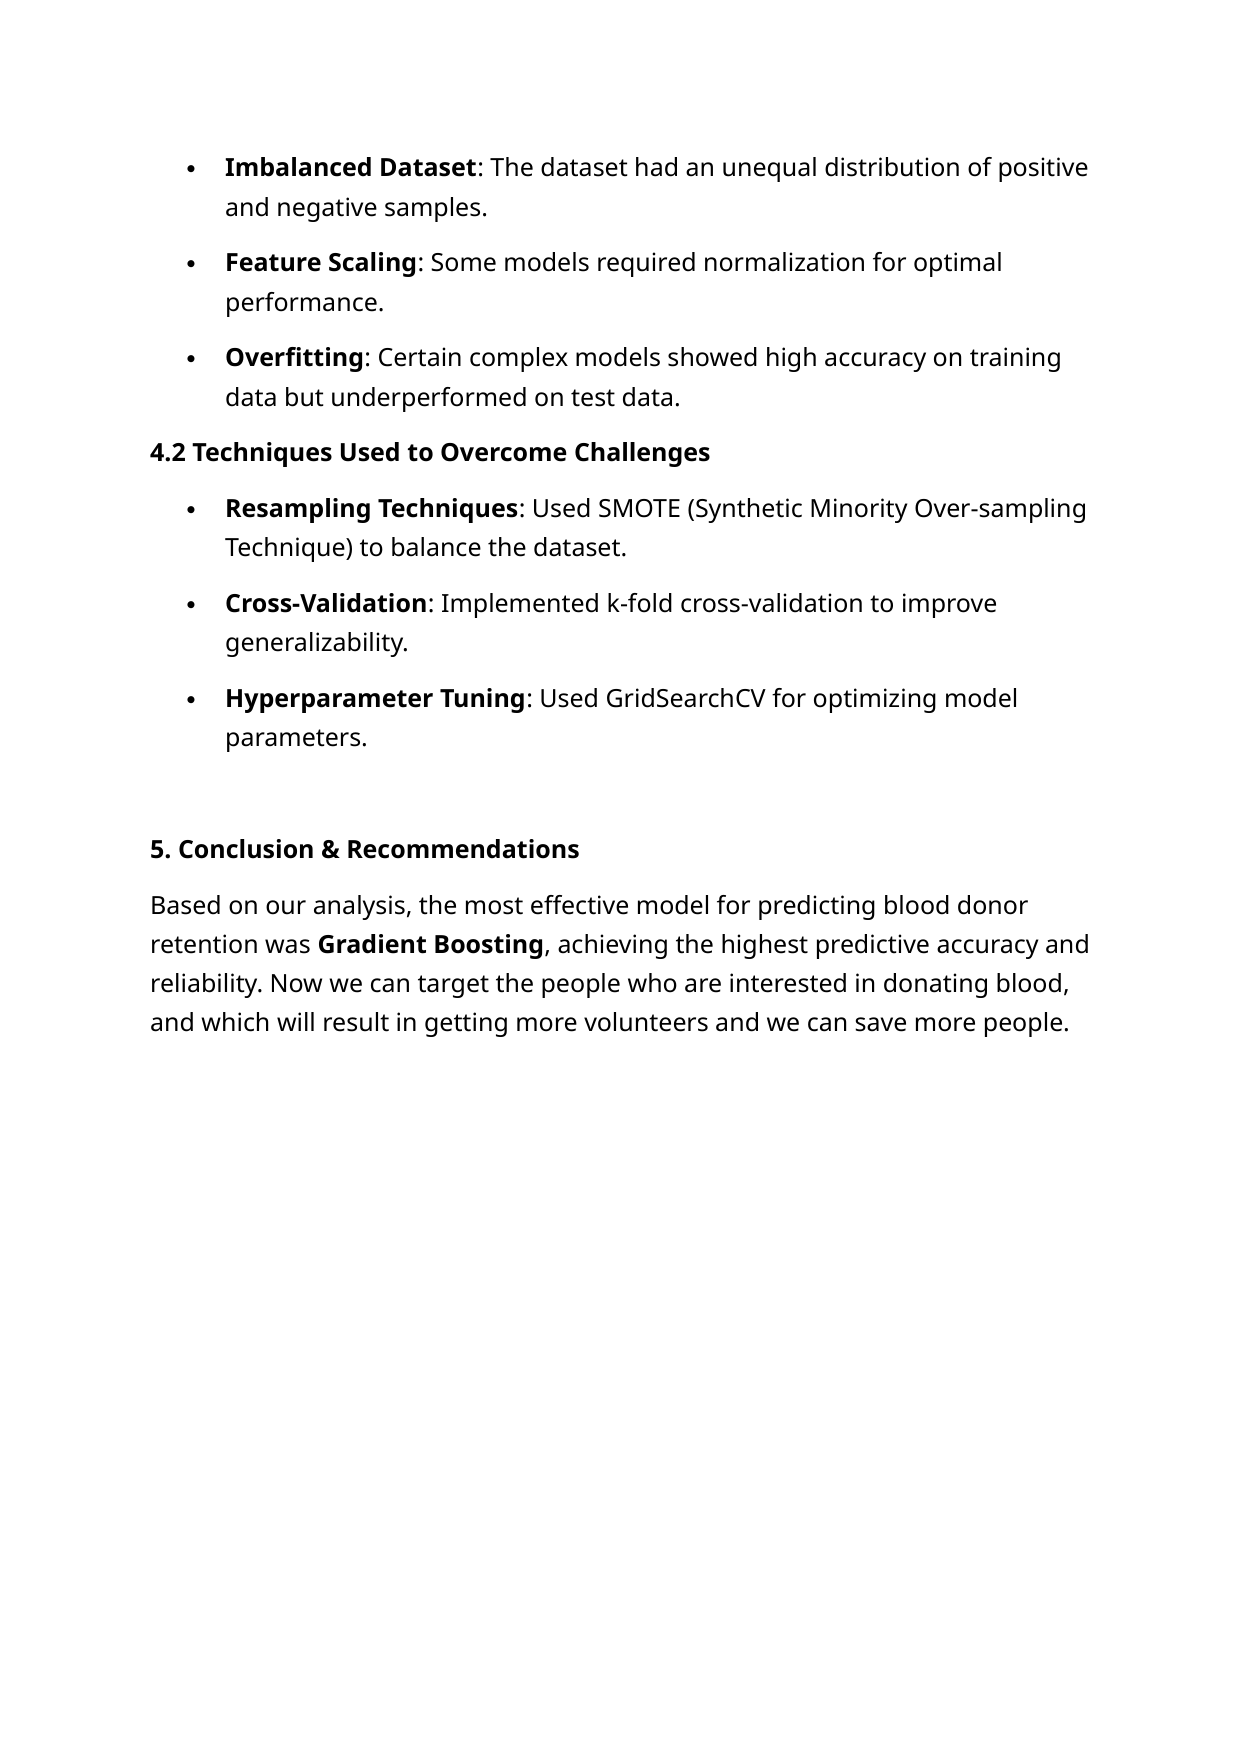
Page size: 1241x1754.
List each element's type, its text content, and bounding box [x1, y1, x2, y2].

list Overfitting: Certain complex models showed high accuracy on training data but underperformed on test data. [187, 340, 1090, 413]
list Feature Scaling: Some models required normalization for optimal performance. [187, 245, 1090, 318]
list Hyperparameter Tuning: Used GridSearchCV for optimizing model parameters. [187, 681, 1090, 754]
list Imbalanced Dataset: The dataset had an unequal distribution of positive and negative samples. [187, 150, 1090, 223]
text 4.2 Techniques Used to Overcome Challenges [150, 435, 1090, 469]
list Resampling Techniques: Used SMOTE (Synthetic Minority Over-sampling Technique) to balance the dataset. [187, 491, 1090, 564]
text Based on our analysis, the most effective model for predicting blood donor retention was Gradient Boosting, achieving the highest predictive accuracy and reliability. Now we can target the people who are interested in donating blood, and which will result in getting more volunteers and we can save more people. [150, 887, 1090, 1039]
text 5. Conclusion & Recommendations [150, 832, 1090, 866]
list Cross-Validation: Implemented k-fold cross-validation to improve generalizability. [187, 586, 1090, 659]
